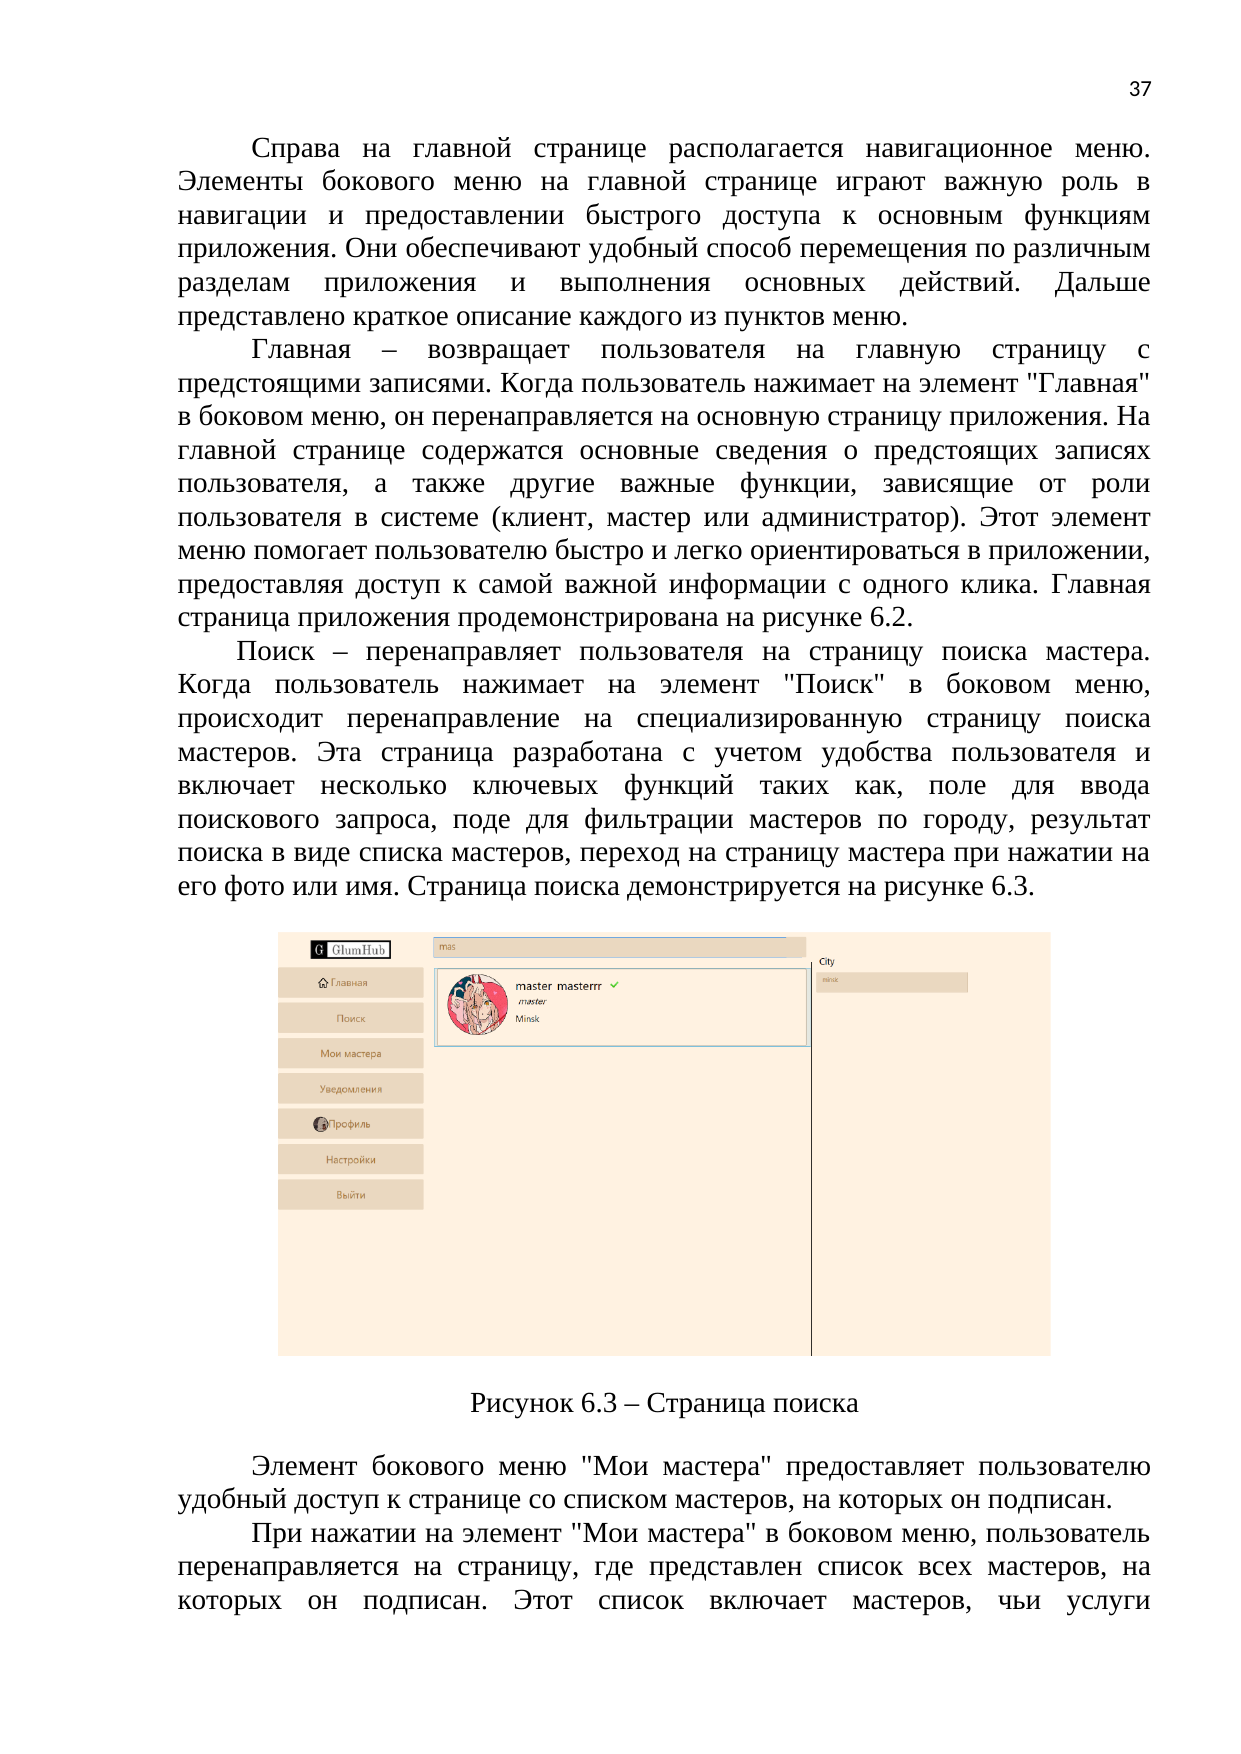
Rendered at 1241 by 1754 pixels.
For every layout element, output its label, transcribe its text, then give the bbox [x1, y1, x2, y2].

text Справа на главной странице располагается навигационное меню. Элементы бокового меню на главной странице играют важную роль в навигации и предоставлении быстрого доступа к основным функциям приложения. Они обеспечивают удобный способ перемещения по различным разделам приложения и выполнения основных действий. Дальше представлено краткое описание каждого из пунктов меню. [177, 130, 1152, 331]
picture [278, 930, 1051, 1356]
text Главная – возвращает пользователя на главную страницу с предстоящими записями. Когда пользователь нажимает на элемент "Главная" в боковом меню, он перенаправляется на основную страницу приложения. На главной странице содержатся основные сведения о предстоящих записях пользователя, а также другие важные функции, зависящие от роли пользователя в системе (клиент, мастер или администратор). Этот элемент меню помогает пользователю быстро и легко ориентироваться в приложении, предоставляя доступ к самой важной информации с одного клика. Главная страница приложения продемонстрирована на рисунке 6.2. [177, 331, 1152, 633]
text Поиск – перенаправляет пользователя на страницу поиска мастера. Когда пользователь нажимает на элемент "Поиск" в боковом меню, происходит перенаправление на специализированную страницу поиска мастеров. Эта страница разработана с учетом удобства пользователя и включает несколько ключевых функций таких как, поле для ввода поискового запроса, поде для фильтрации мастеров по городу, результат поиска в виде списка мастеров, переход на страницу мастера при нажатии на его фото или имя. Страница поиска демонстрируется на рисунке 6.3. [177, 633, 1152, 901]
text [177, 1515, 1152, 1616]
text Рисунок 6.3 – Страница поиска [177, 1385, 1152, 1419]
text Элемент бокового меню "Мои мастера" предоставляет пользователю удобный доступ к странице со списком мастеров, на которых он подписан. [177, 1448, 1152, 1515]
